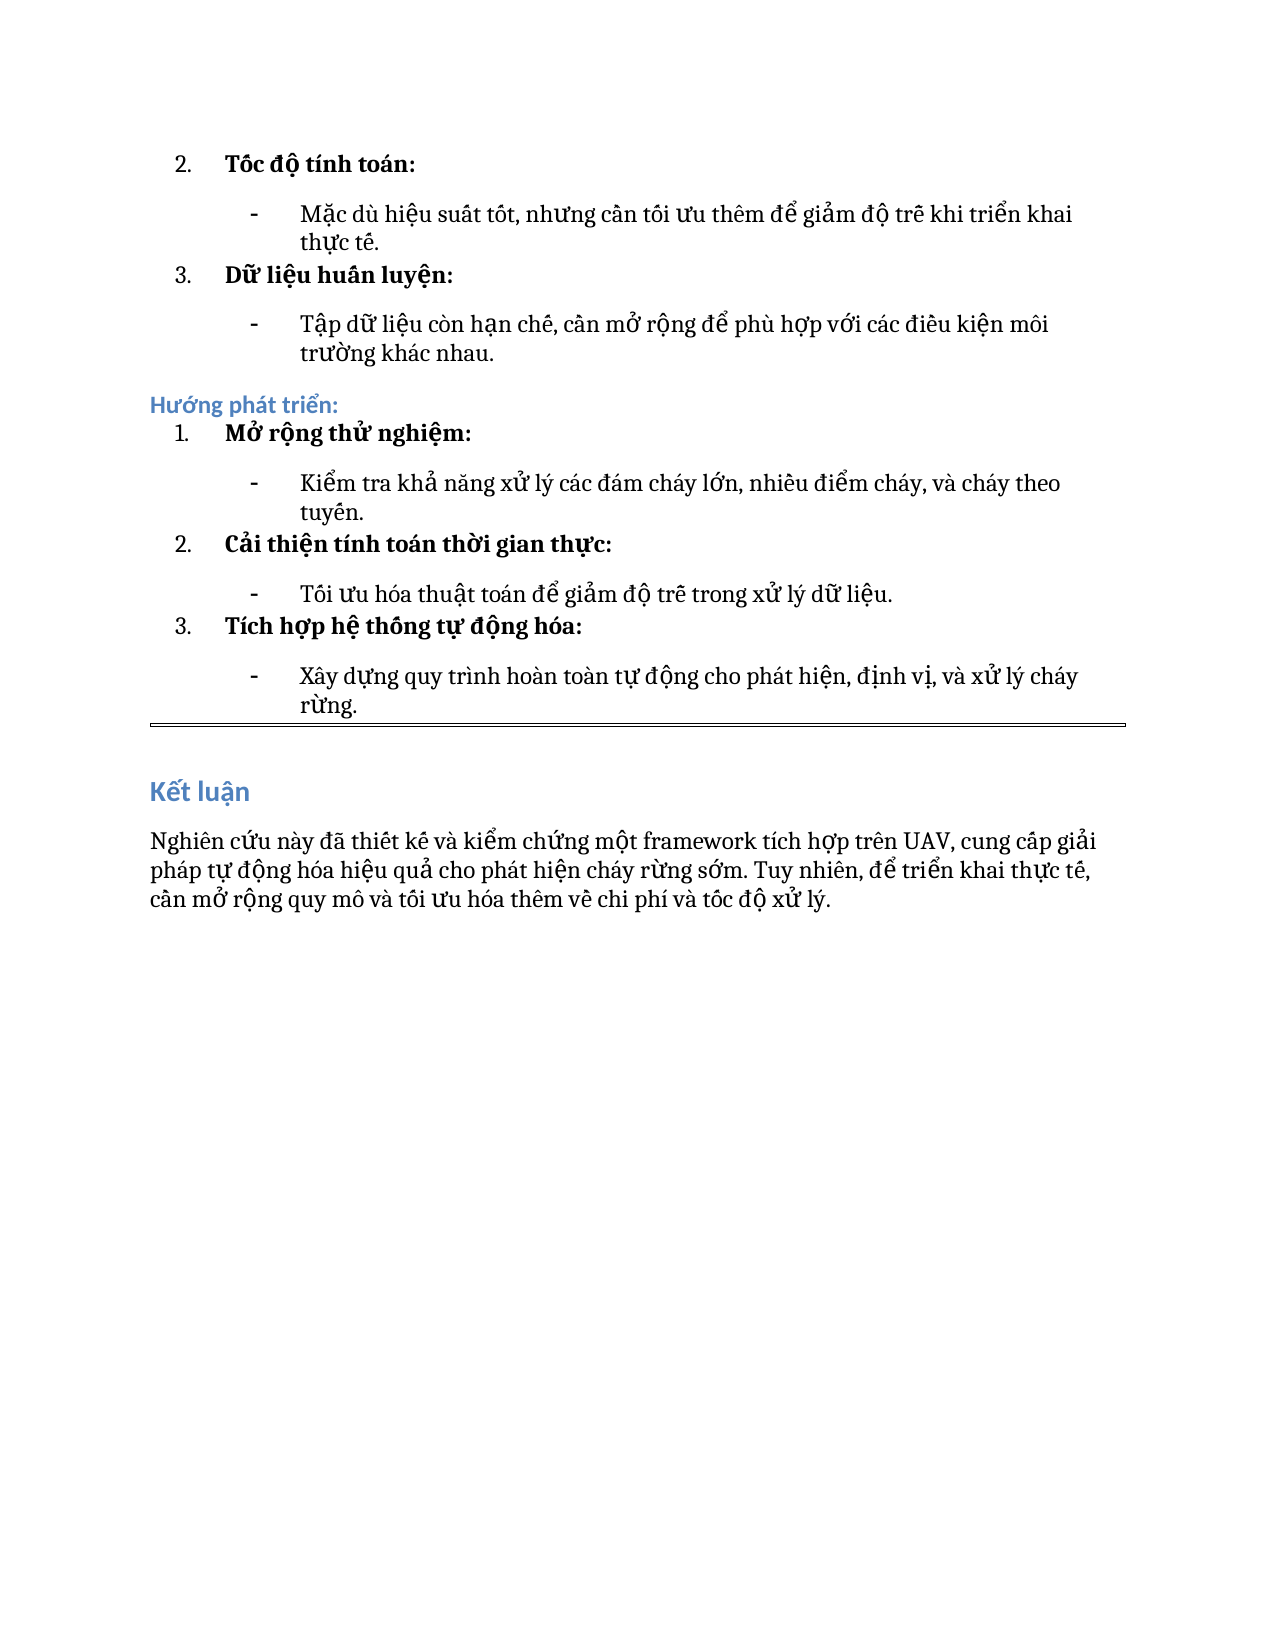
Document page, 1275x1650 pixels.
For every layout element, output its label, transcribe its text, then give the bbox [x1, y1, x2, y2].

list Dữ liệu huấn luyện: [175, 261, 1125, 289]
subtitle Hướng phát triển: [150, 389, 1125, 419]
list Xây dựng quy trình hoàn toàn tự động cho phát hiện, định vị, và xử lý cháy rừng. [250, 662, 1125, 719]
list Tốc độ tính toán: [175, 150, 1125, 179]
list Mở rộng thử nghiệm: [175, 419, 1125, 448]
list Tối ưu hóa thuật toán để giảm độ trễ trong xử lý dữ liệu. [250, 580, 1125, 608]
subtitle Kết luận [150, 773, 1125, 808]
list Mặc dù hiệu suất tốt, nhưng cần tối ưu thêm để giảm độ trễ khi triển khai thực tế. [250, 199, 1125, 257]
list Cải thiện tính toán thời gian thực: [175, 530, 1125, 559]
list Tập dữ liệu còn hạn chế, cần mở rộng để phù hợp với các điều kiện môi trường khác nhau. [250, 310, 1125, 368]
list Kiểm tra khả năng xử lý các đám cháy lớn, nhiều điểm cháy, và cháy theo tuyến. [250, 469, 1125, 526]
text Nghiên cứu này đã thiết kế và kiểm chứng một framework tích hợp trên UAV, cung cấp giải pháp tự động hóa hiệu quả cho phát hiện cháy rừng sớm. Tuy nhiên, để triển khai thực tế, cần mở rộng quy mô và tối ưu hóa thêm về chi phí và tốc độ xử lý. [150, 827, 1125, 913]
list Tích hợp hệ thống tự động hóa: [175, 612, 1125, 641]
